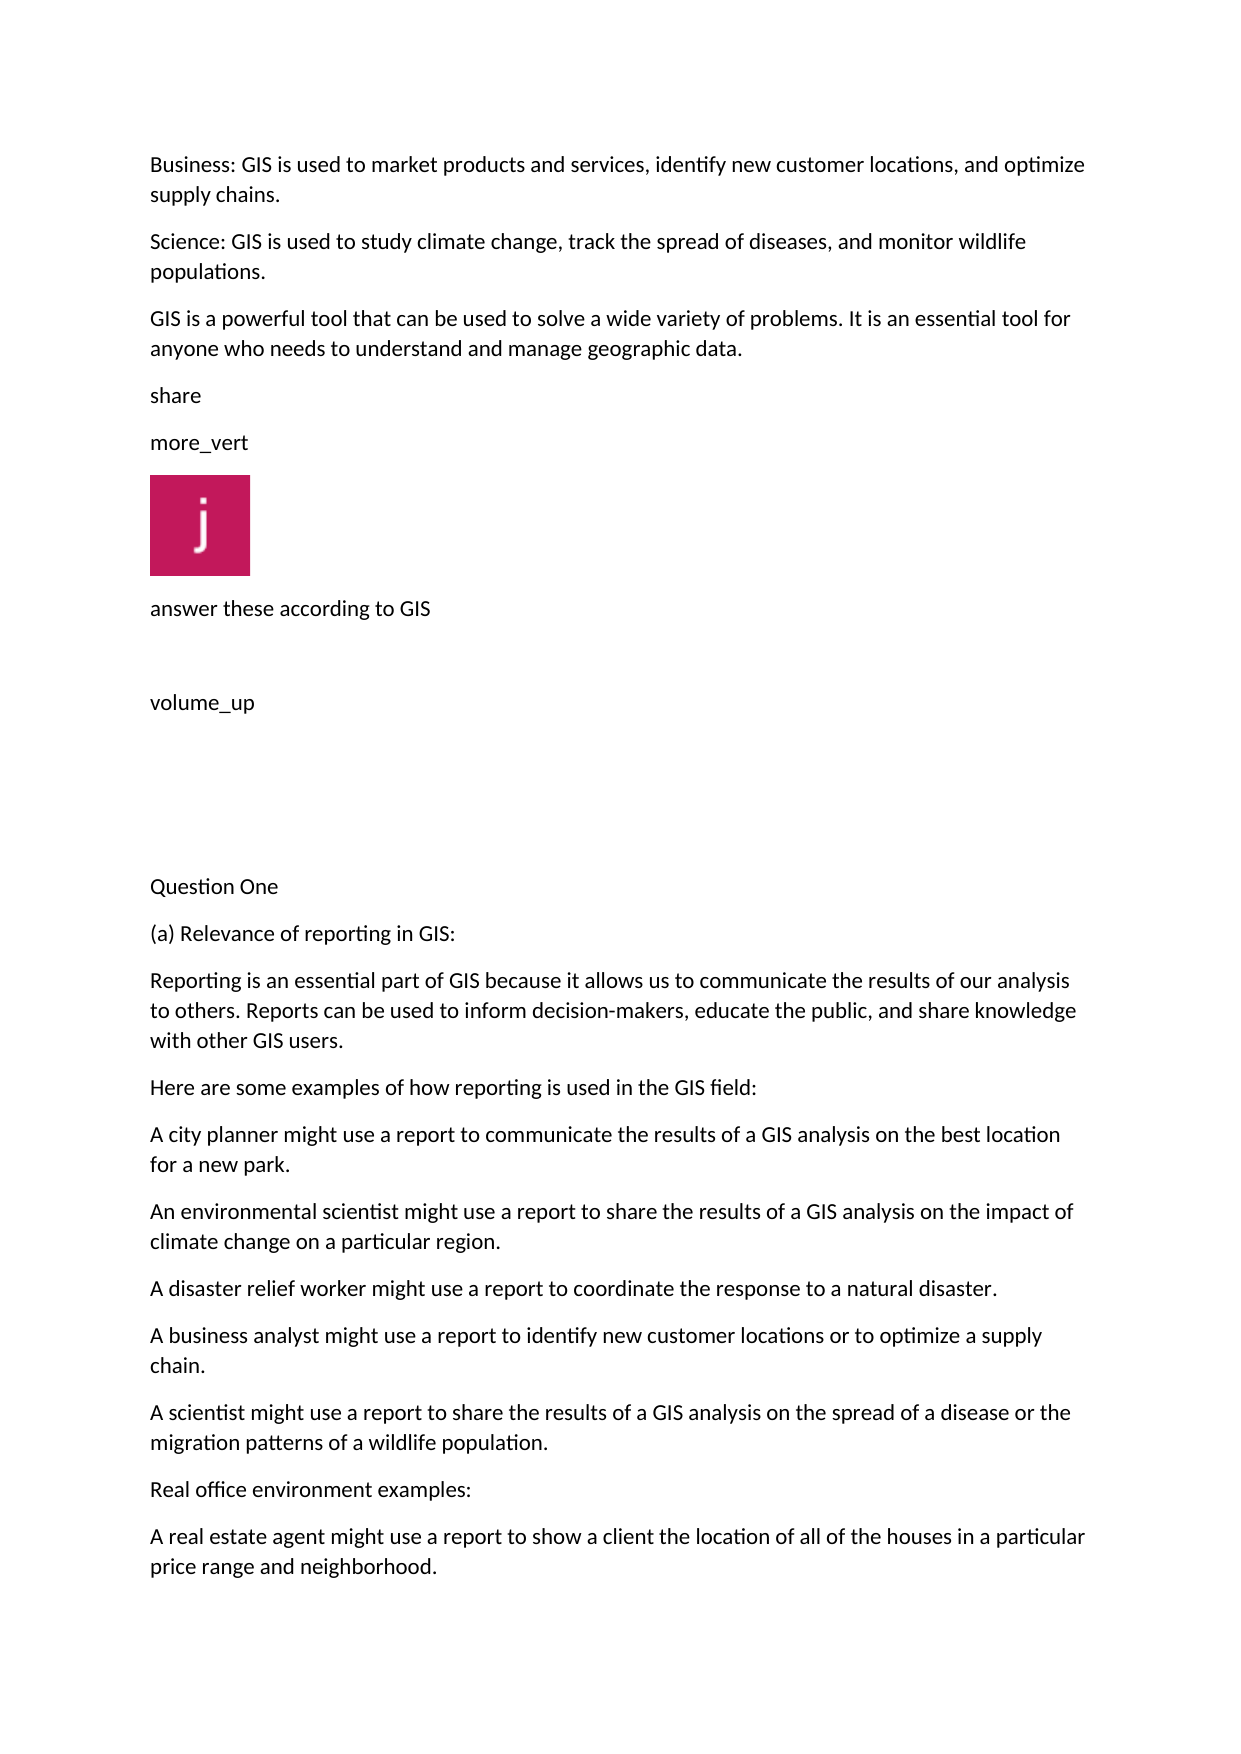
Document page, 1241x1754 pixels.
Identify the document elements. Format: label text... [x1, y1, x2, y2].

text A disaster relief worker might use a report to coordinate the response to a natural disaster. [150, 1274, 1090, 1302]
text Science: GIS is used to study climate change, track the spread of diseases, and monitor wildlife populations. [150, 227, 1090, 285]
text A city planner might use a report to communicate the results of a GIS analysis on the best location for a new park. [150, 1120, 1090, 1178]
picture [150, 475, 251, 576]
text Reporting is an essential part of GIS because it allows us to communicate the results of our analysis to others. Reports can be used to inform decision-makers, educate the public, and share knowledge with other GIS users. [150, 966, 1090, 1054]
text Question One [150, 872, 1090, 900]
text more_vert [150, 428, 1090, 456]
text share [150, 381, 1090, 409]
text Business: GIS is used to market products and services, identify new customer locations, and optimize supply chains. [150, 150, 1090, 208]
text A business analyst might use a report to identify new customer locations or to optimize a supply chain. [150, 1321, 1090, 1379]
text answer these according to GIS [150, 594, 1090, 622]
text An environmental scientist might use a report to share the results of a GIS analysis on the impact of climate change on a particular region. [150, 1197, 1090, 1255]
text (a) Relevance of reporting in GIS: [150, 919, 1090, 947]
text Real office environment examples: [150, 1475, 1090, 1503]
text Here are some examples of how reporting is used in the GIS field: [150, 1073, 1090, 1101]
text GIS is a powerful tool that can be used to solve a wide variety of problems. It is an essential tool for anyone who needs to understand and manage geographic data. [150, 304, 1090, 362]
text A scientist might use a report to share the results of a GIS analysis on the spread of a disease or the migration patterns of a wildlife population. [150, 1398, 1090, 1456]
text A real estate agent might use a report to show a client the location of all of the houses in a particular price range and neighborhood. [150, 1522, 1090, 1580]
text volume_up [150, 688, 1090, 716]
